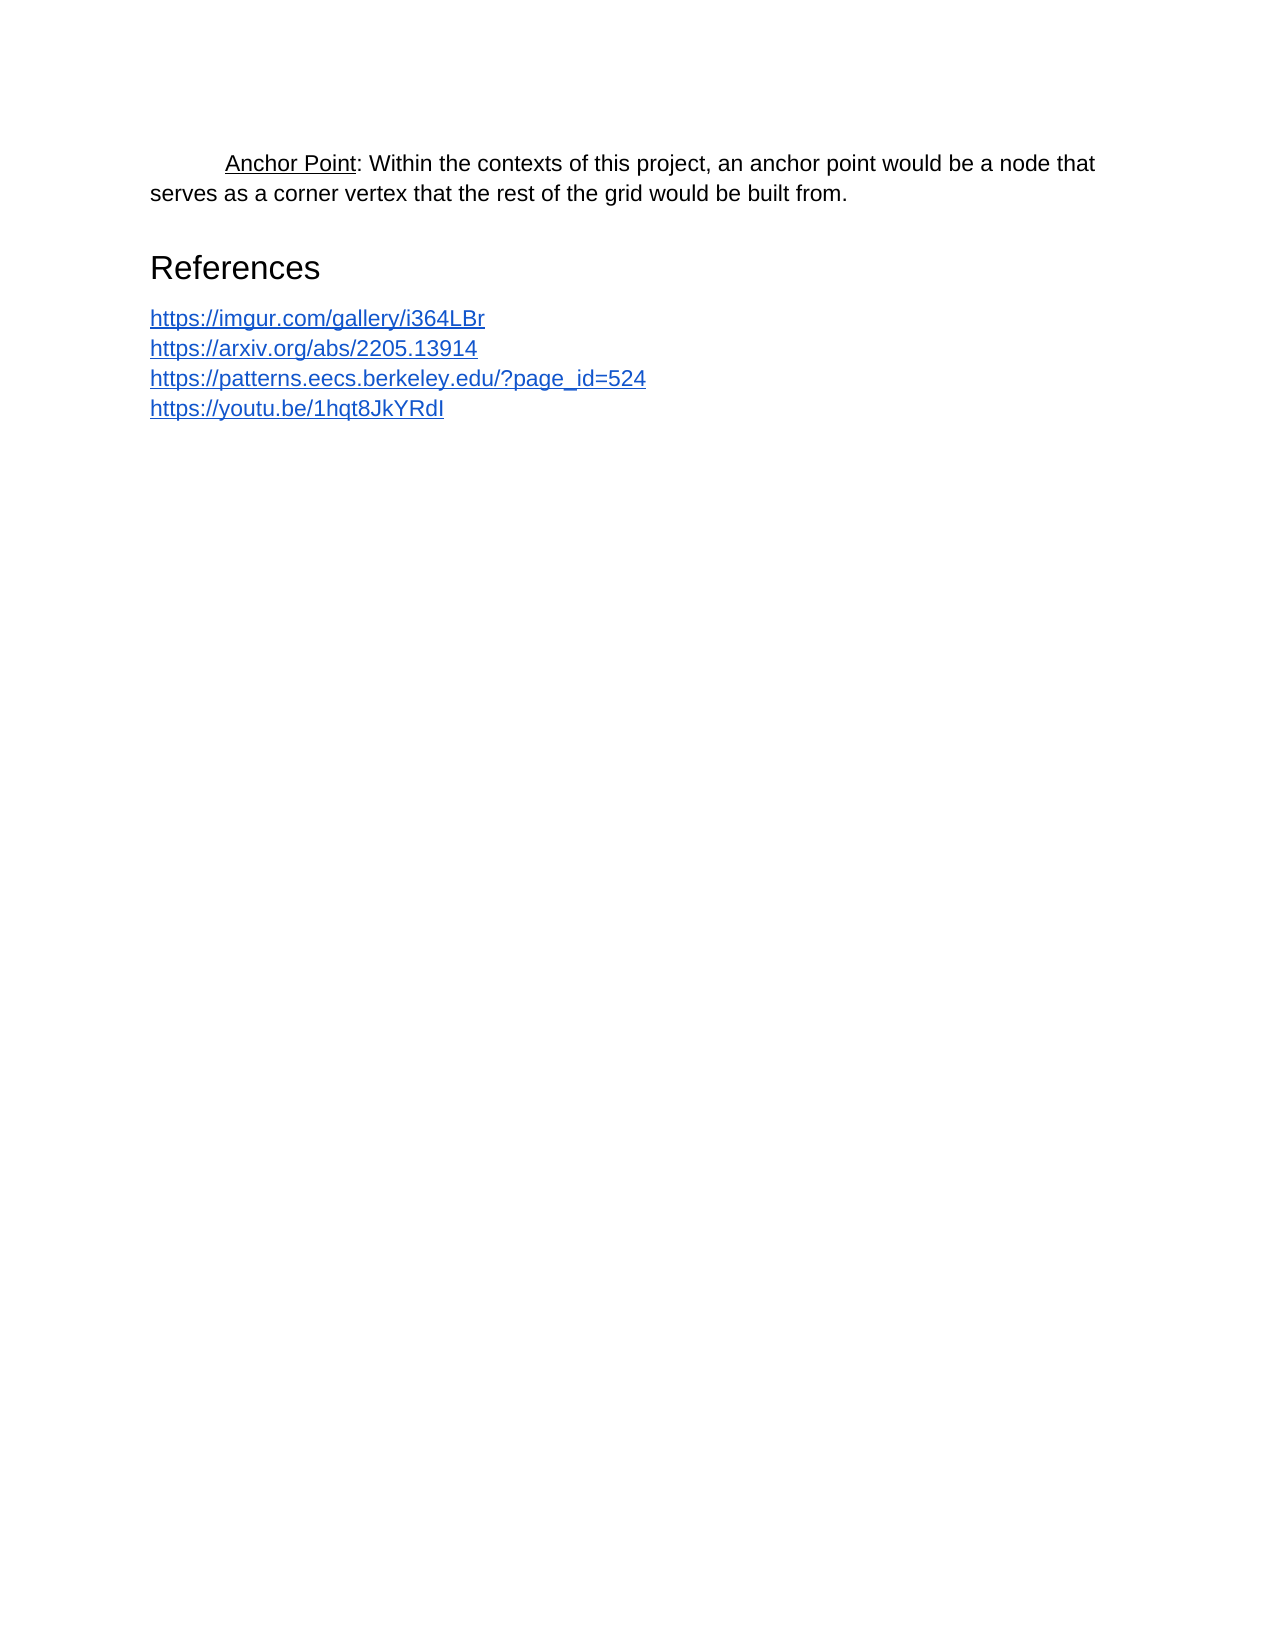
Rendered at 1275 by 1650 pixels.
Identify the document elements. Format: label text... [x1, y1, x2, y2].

text https://imgur.com/gallery/i364LBr [150, 304, 1125, 331]
text https://arxiv.org/abs/2205.13914 [150, 335, 1125, 361]
text https://youtu.be/1hqt8JkYRdI [150, 395, 1125, 422]
subtitle References [150, 248, 1125, 286]
text https://patterns.eecs.berkeley.edu/?page_id=524 [150, 365, 1125, 391]
text Anchor Point: Within the contexts of this project, an anchor point would be a node that serves as a corner vertex that the rest of the grid would be built from. [150, 150, 1125, 207]
